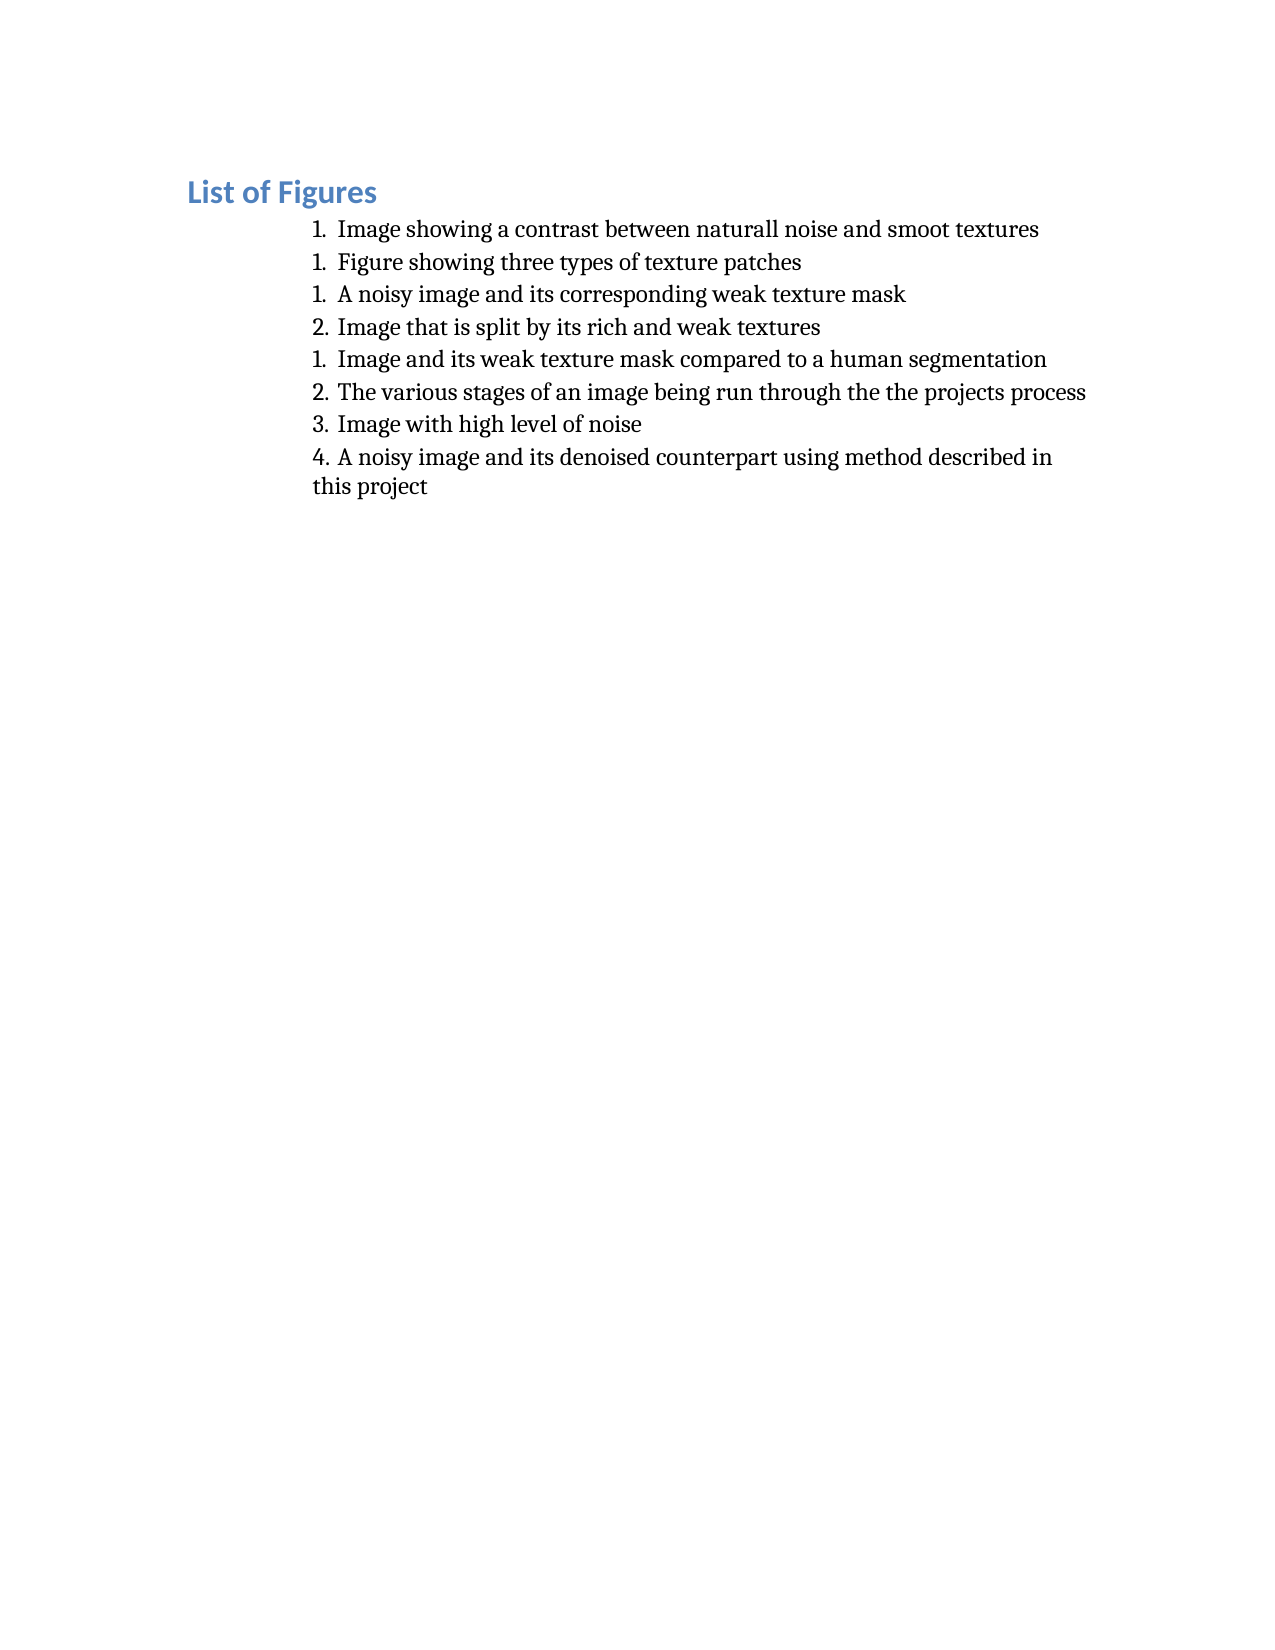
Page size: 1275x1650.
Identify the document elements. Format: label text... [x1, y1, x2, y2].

list The various stages of an image being run through the the projects process [312, 378, 1087, 407]
list A noisy image and its denoised counterpart using method described in this project [312, 443, 1087, 500]
subtitle List of Figures [187, 171, 1087, 212]
list A noisy image and its corresponding weak texture mask [312, 280, 1087, 309]
list Image that is split by its rich and weak textures [312, 313, 1087, 342]
list Image showing a contrast between naturall noise and smoot textures [312, 215, 1087, 244]
list Image and its weak texture mask compared to a human segmentation [312, 345, 1087, 374]
list Figure showing three types of texture patches [312, 248, 1087, 277]
list Image with high level of noise [312, 410, 1087, 439]
